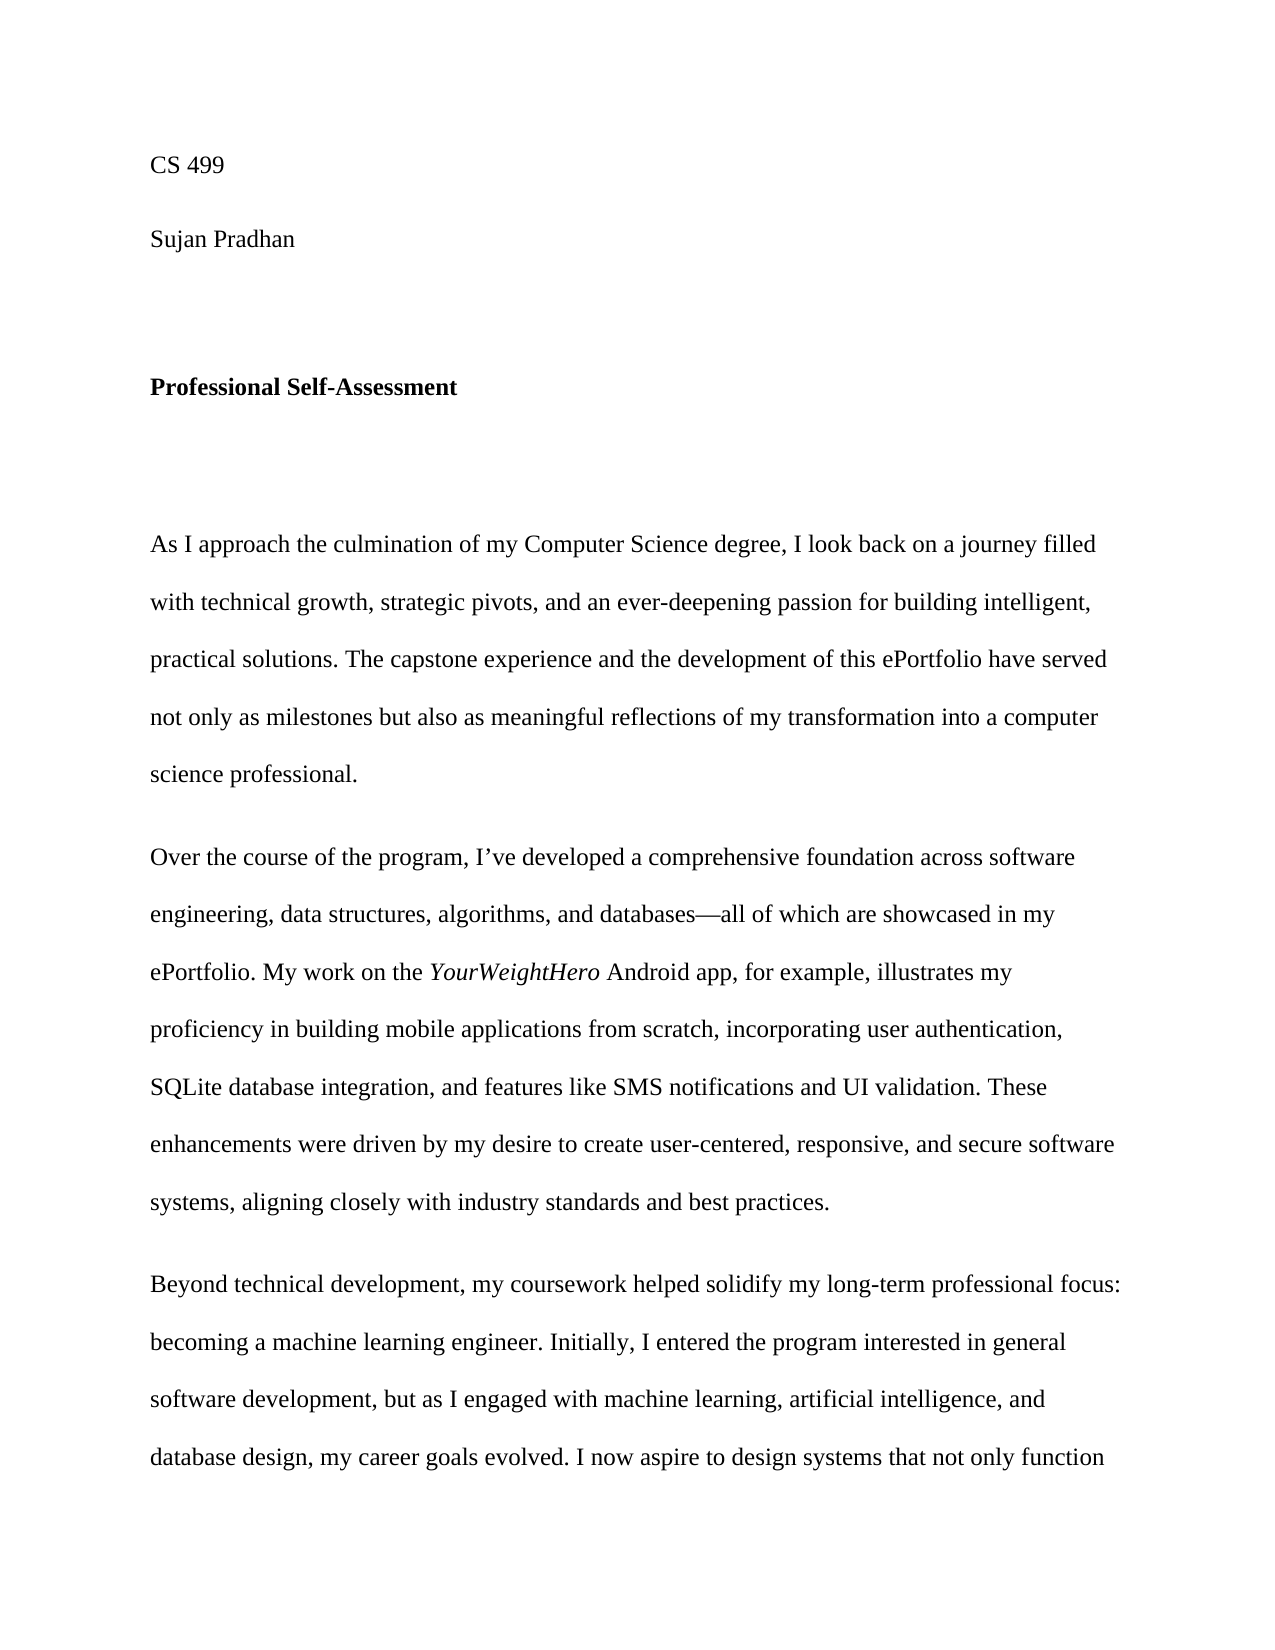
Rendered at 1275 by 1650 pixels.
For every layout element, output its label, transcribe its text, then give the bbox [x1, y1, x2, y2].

text CS 499 [150, 150, 1125, 179]
text As I approach the culmination of my Computer Science degree, I look back on a journey filled with technical growth, strategic pivots, and an ever-deepening passion for building intelligent, practical solutions. The capstone experience and the development of this ePortfolio have served not only as milestones but also as meaningful reflections of my transformation into a computer science professional. [150, 529, 1125, 788]
text Sujan Pradhan [150, 224, 1125, 253]
text Professional Self-Assessment [150, 372, 1125, 401]
text Over the course of the program, I’ve developed a comprehensive foundation across software engineering, data structures, algorithms, and databases—all of which are showcased in my ePortfolio. My work on the YourWeightHero Android app, for example, illustrates my proficiency in building mobile applications from scratch, incorporating user authentication, SQLite database integration, and features like SMS notifications and UI validation. These enhancements were driven by my desire to create user-centered, responsive, and secure software systems, aligning closely with industry standards and best practices. [150, 842, 1125, 1215]
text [150, 1269, 1125, 1470]
